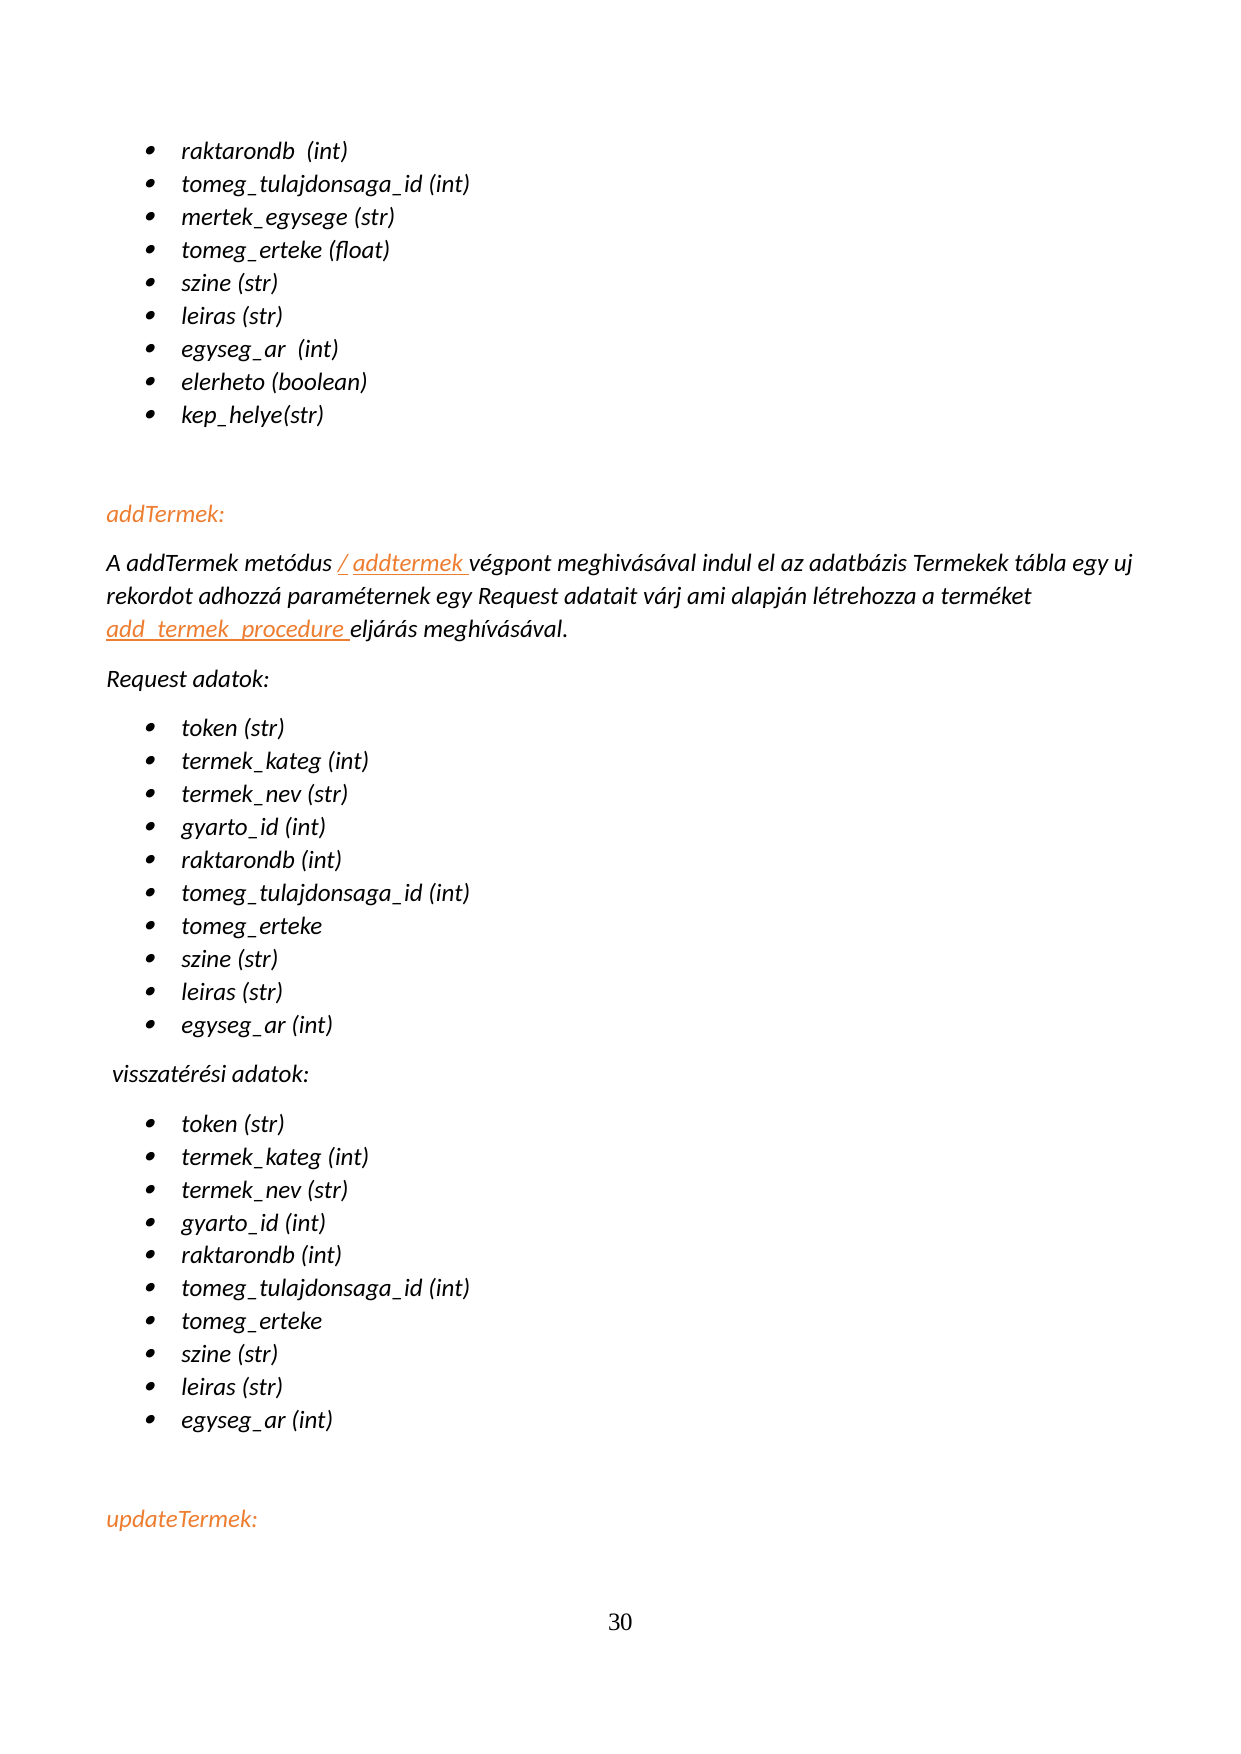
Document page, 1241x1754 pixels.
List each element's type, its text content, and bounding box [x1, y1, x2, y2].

text Request adatok: [106, 663, 1155, 693]
list mertek_egysege (str) [144, 201, 1155, 232]
text A addTermek metódus / addtermek végpont meghivásával indul el az adatbázis Termekek tábla egy uj rekordot adhozzá paraméternek egy Request adatait várj ami alapján létrehozza a terméket add_termek_procedure eljárás meghívásával. [106, 547, 1155, 644]
list leiras (str) [144, 300, 1155, 331]
list raktarondb (int) [144, 135, 1155, 166]
text addTermek: [106, 498, 1155, 528]
list elerheto (boolean) [144, 366, 1155, 396]
list gyarto_id (int) [144, 811, 1155, 842]
list raktarondb (int) [144, 1239, 1155, 1270]
text visszatérési adatok: [106, 1058, 1155, 1089]
list tomeg_tulajdonsaga_id (int) [144, 1272, 1155, 1303]
list kep_helye(str) [144, 399, 1155, 429]
list tomeg_tulajdonsaga_id (int) [144, 877, 1155, 908]
list leiras (str) [144, 1371, 1155, 1402]
list raktarondb (int) [144, 844, 1155, 875]
list termek_nev (str) [144, 1174, 1155, 1204]
list szine (str) [144, 1338, 1155, 1369]
list egyseg_ar (int) [144, 333, 1155, 363]
list egyseg_ar (int) [144, 1009, 1155, 1039]
list tomeg_erteke (float) [144, 234, 1155, 265]
list termek_kateg (int) [144, 745, 1155, 776]
list tomeg_tulajdonsaga_id (int) [144, 168, 1155, 199]
list szine (str) [144, 267, 1155, 298]
list gyarto_id (int) [144, 1207, 1155, 1237]
list tomeg_erteke [144, 1305, 1155, 1336]
list termek_nev (str) [144, 778, 1155, 809]
list token (str) [144, 1108, 1155, 1138]
list termek_kateg (int) [144, 1141, 1155, 1171]
list leiras (str) [144, 976, 1155, 1006]
list token (str) [144, 712, 1155, 743]
list egyseg_ar (int) [144, 1404, 1155, 1435]
text updateTermek: [106, 1503, 1155, 1534]
list szine (str) [144, 943, 1155, 973]
list tomeg_erteke [144, 910, 1155, 941]
